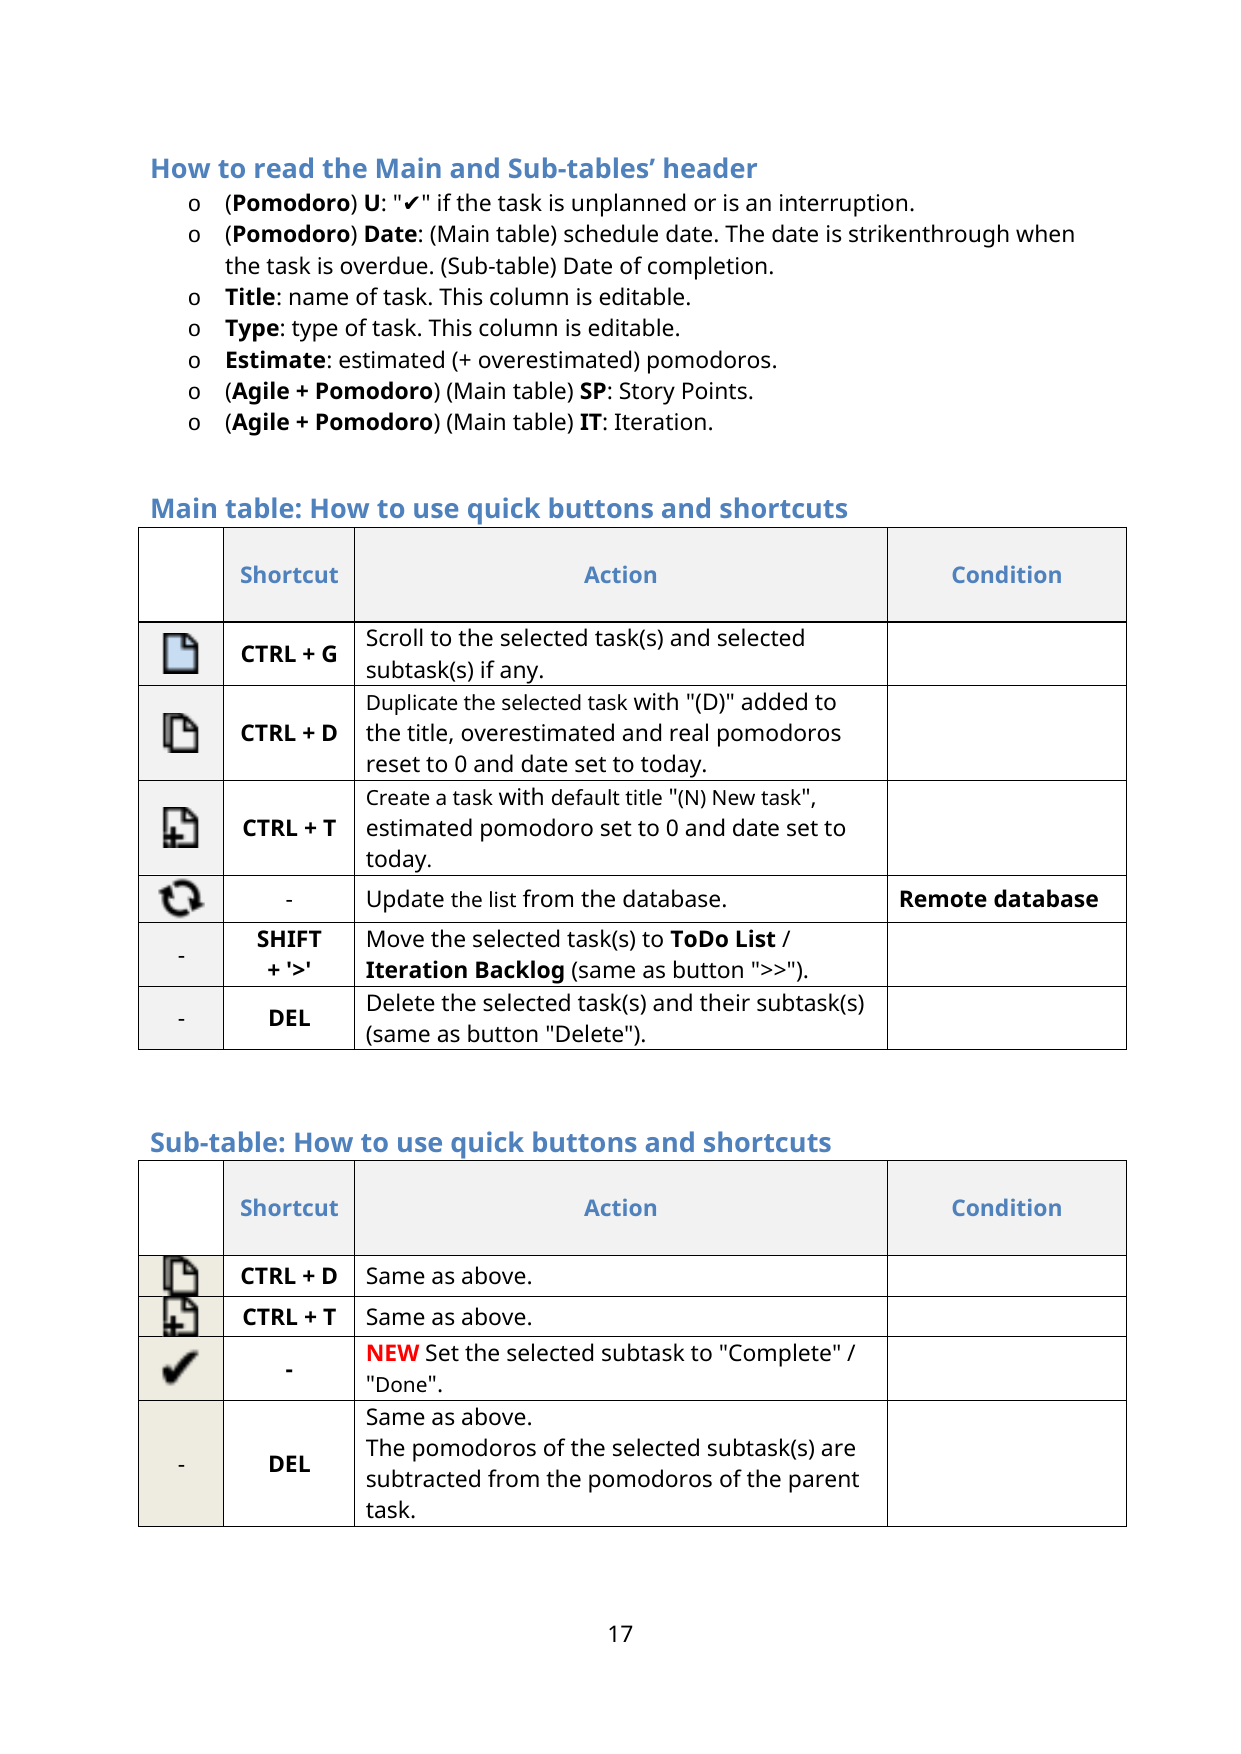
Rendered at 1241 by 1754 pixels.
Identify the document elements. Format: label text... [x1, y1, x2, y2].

table_cell CTRL + D [224, 686, 354, 780]
table_cell Delete the selected task(s) and their subtask(s) (same as button "Delete"). [355, 987, 887, 1049]
list (Agile + Pomodoro) (Main table) IT: Iteration. [187, 406, 1090, 438]
picture [161, 807, 202, 848]
list (Pomodoro) U: "✔" if the task is unplanned or is an interruption. [187, 187, 1090, 218]
table_cell CTRL + T [224, 781, 354, 874]
table_header [139, 528, 223, 621]
table_cell Same as above. [355, 1297, 887, 1336]
table_cell [139, 781, 223, 874]
table_cell Duplicate the selected task with "(D)" added to the title, overestimated and real pomodoros reset to 0 and date set to today. [355, 686, 887, 780]
table_cell Update the list from the database. [355, 876, 887, 922]
table_cell [202, 1256, 223, 1296]
table_cell - [224, 876, 354, 922]
table_cell Move the selected task(s) to ToDo List / Iteration Backlog (same as button ">>"). [355, 923, 887, 986]
table_cell CTRL + T [224, 1297, 354, 1336]
table_header Shortcut [224, 528, 354, 621]
list Estimate: estimated (+ overestimated) pomodoros. [187, 343, 1090, 375]
table_header Condition [888, 528, 1126, 621]
table_cell [139, 876, 158, 922]
table_cell [888, 623, 1126, 685]
table_cell [888, 923, 1126, 986]
table_header Shortcut [224, 1161, 354, 1255]
table_cell DEL [224, 1401, 354, 1526]
table_cell NEW Set the selected subtask to "Complete" / "Done". [355, 1337, 887, 1400]
picture [161, 633, 202, 674]
table_header Condition [888, 1161, 1126, 1255]
table_cell - [139, 923, 223, 986]
table_cell Create a task with default title "(N) New task", estimated pomodoro set to 0 and date set to today. [355, 781, 887, 874]
table_header Action [355, 528, 887, 621]
table_cell Same as above. The pomodoros of the selected subtask(s) are subtracted from the pomodoros of the parent task. [355, 1401, 887, 1526]
table_cell CTRL + G [224, 623, 354, 685]
list (Agile + Pomodoro) (Main table) SP: Story Points. [187, 375, 1090, 406]
table_cell [205, 876, 223, 922]
list (Pomodoro) Date: (Main table) schedule date. The date is strikenthrough when the task is overdue. (Sub-table) Date of completion. [187, 218, 1090, 281]
picture [158, 875, 205, 923]
table_cell [139, 1337, 223, 1400]
list Title: name of task. This column is editable. [187, 281, 1090, 312]
table_header [139, 1161, 223, 1255]
table_cell [888, 1256, 1126, 1296]
table_cell Remote database [888, 876, 1126, 922]
table_cell [888, 1297, 1126, 1336]
table_cell [888, 1401, 1126, 1526]
table_cell SHIFT + '>' [224, 923, 354, 986]
list Type: type of task. This column is editable. [187, 312, 1090, 343]
table_header Action [355, 1161, 887, 1255]
subtitle How to read the Main and Sub-tables’ header [150, 150, 1090, 187]
table_cell Scroll to the selected task(s) and selected subtask(s) if any. [355, 623, 887, 685]
table_cell - [139, 1401, 223, 1526]
table_cell [139, 686, 223, 780]
table_cell [888, 1337, 1126, 1400]
subtitle Main table: How to use quick buttons and shortcuts [150, 490, 1090, 527]
subtitle Sub-table: How to use quick buttons and shortcuts [150, 1123, 1090, 1160]
table_cell Same as above. [355, 1256, 887, 1296]
table_cell [888, 987, 1126, 1049]
table_cell DEL [224, 987, 354, 1049]
table_cell [139, 1256, 161, 1296]
table_cell - [139, 987, 223, 1049]
picture [158, 1345, 205, 1392]
table_cell [139, 623, 223, 685]
table_cell [888, 686, 1126, 780]
table_cell [888, 781, 1126, 874]
table_cell CTRL + D [224, 1256, 354, 1296]
picture [161, 713, 202, 753]
picture [161, 1256, 202, 1337]
table_cell - [224, 1337, 354, 1400]
table_cell [202, 1297, 223, 1336]
table_cell [139, 1297, 161, 1336]
